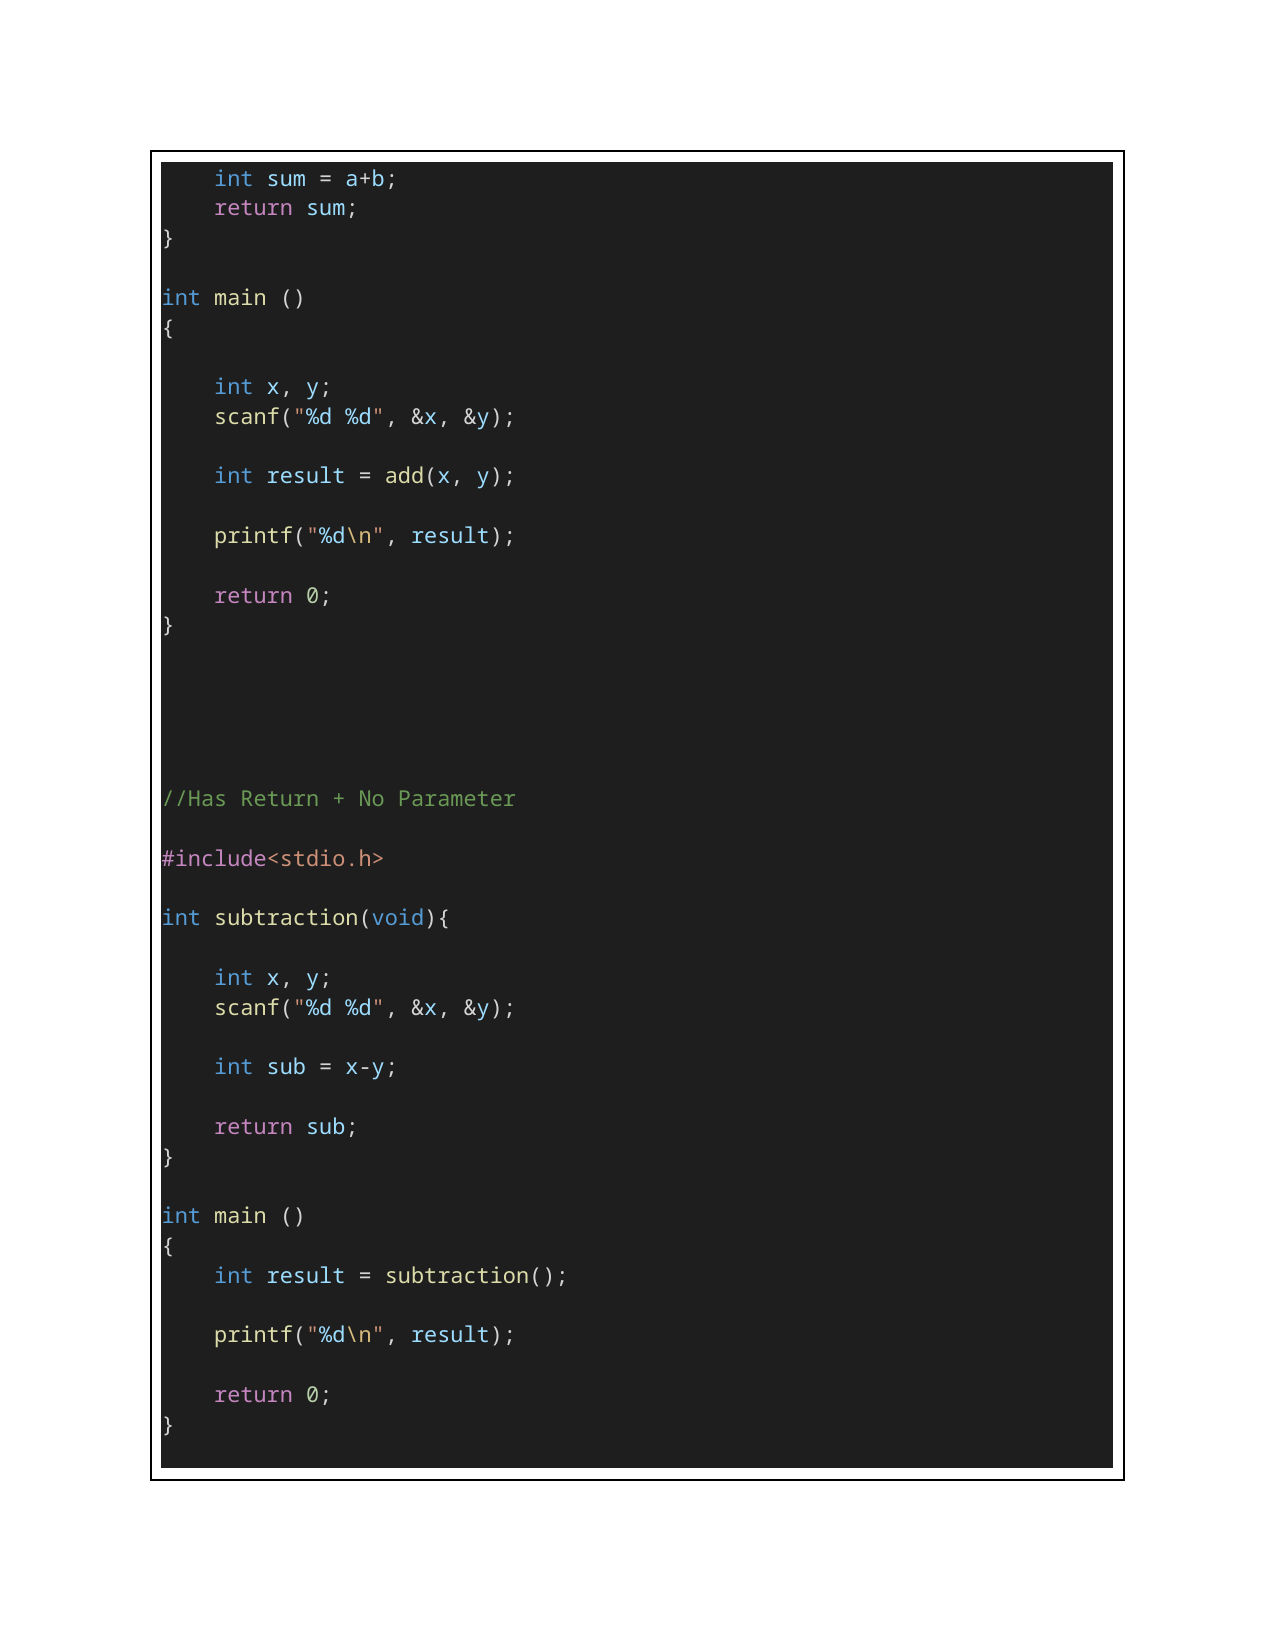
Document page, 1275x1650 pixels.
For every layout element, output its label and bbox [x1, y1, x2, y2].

table_cell [152, 152, 1123, 1479]
